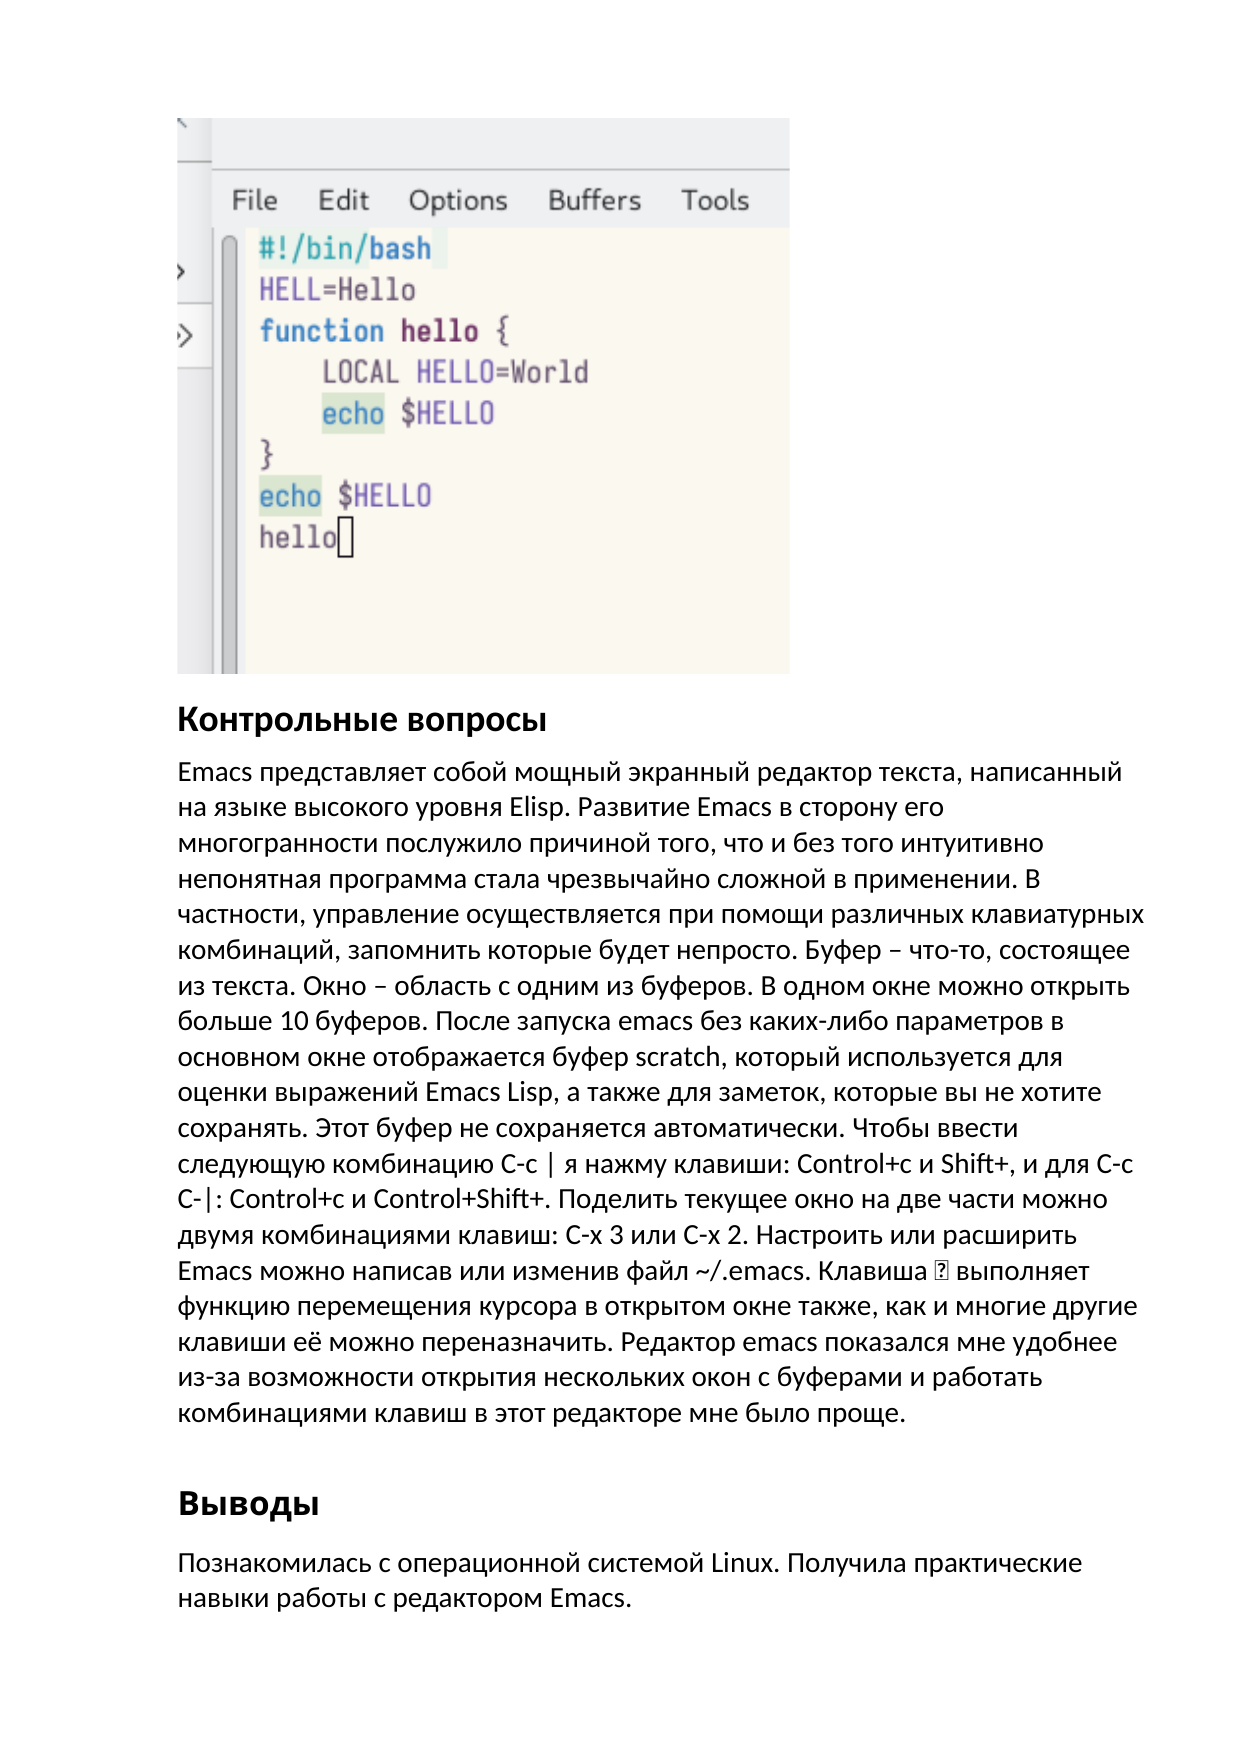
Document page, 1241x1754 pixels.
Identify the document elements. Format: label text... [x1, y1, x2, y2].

text Контрольные вопросы [177, 694, 1152, 740]
picture [177, 118, 790, 674]
text Познакомилась с операционной системой Linux. Получила практические навыки работы с редактором Emacs. [177, 1544, 1152, 1615]
subtitle Выводы [177, 1480, 1152, 1525]
text Emacs представляет собой мощный экранный редактор текста, написанный на языке высокого уровня Elisp. Развитие Emacs в сторону его многогранности послужило причиной того, что и без того интуитивно непонятная программа стала чрезвычайно сложной в применении. В частности, управление осуществляется при помощи различных клавиатурных комбинаций, запомнить которые будет непросто. Буфер – что-то, состоящее из текста. Окно – область с одним из буферов. В одном окне можно открыть больше 10 буферов. После запуска emacs без каких-либо параметров в основном окне отображается буфер scratch, который используется для оценки выражений Emacs Lisp, а также для заметок, которые вы не хотите сохранять. Этот буфер не сохраняется автоматически. Чтобы ввести следующую комбинацию C-c | я нажму клавиши: Control+c и Shift+, и для C-c C-|: Control+c и Control+Shift+. Поделить текущее окно на две части можно двумя комбинациями клавиш: C-x 3 или C-x 2. Настроить или расширить Emacs можно написав или изменив файл ~/.emacs. Клавиша  выполняет функцию перемещения курсора в открытом окне также, как и многие другие клавиши её можно переназначить. Редактор emacs показался мне удобнее из-за возможности открытия нескольких окон с буферами и работать комбинациями клавиш в этот редакторе мне было проще. [177, 753, 1152, 1430]
